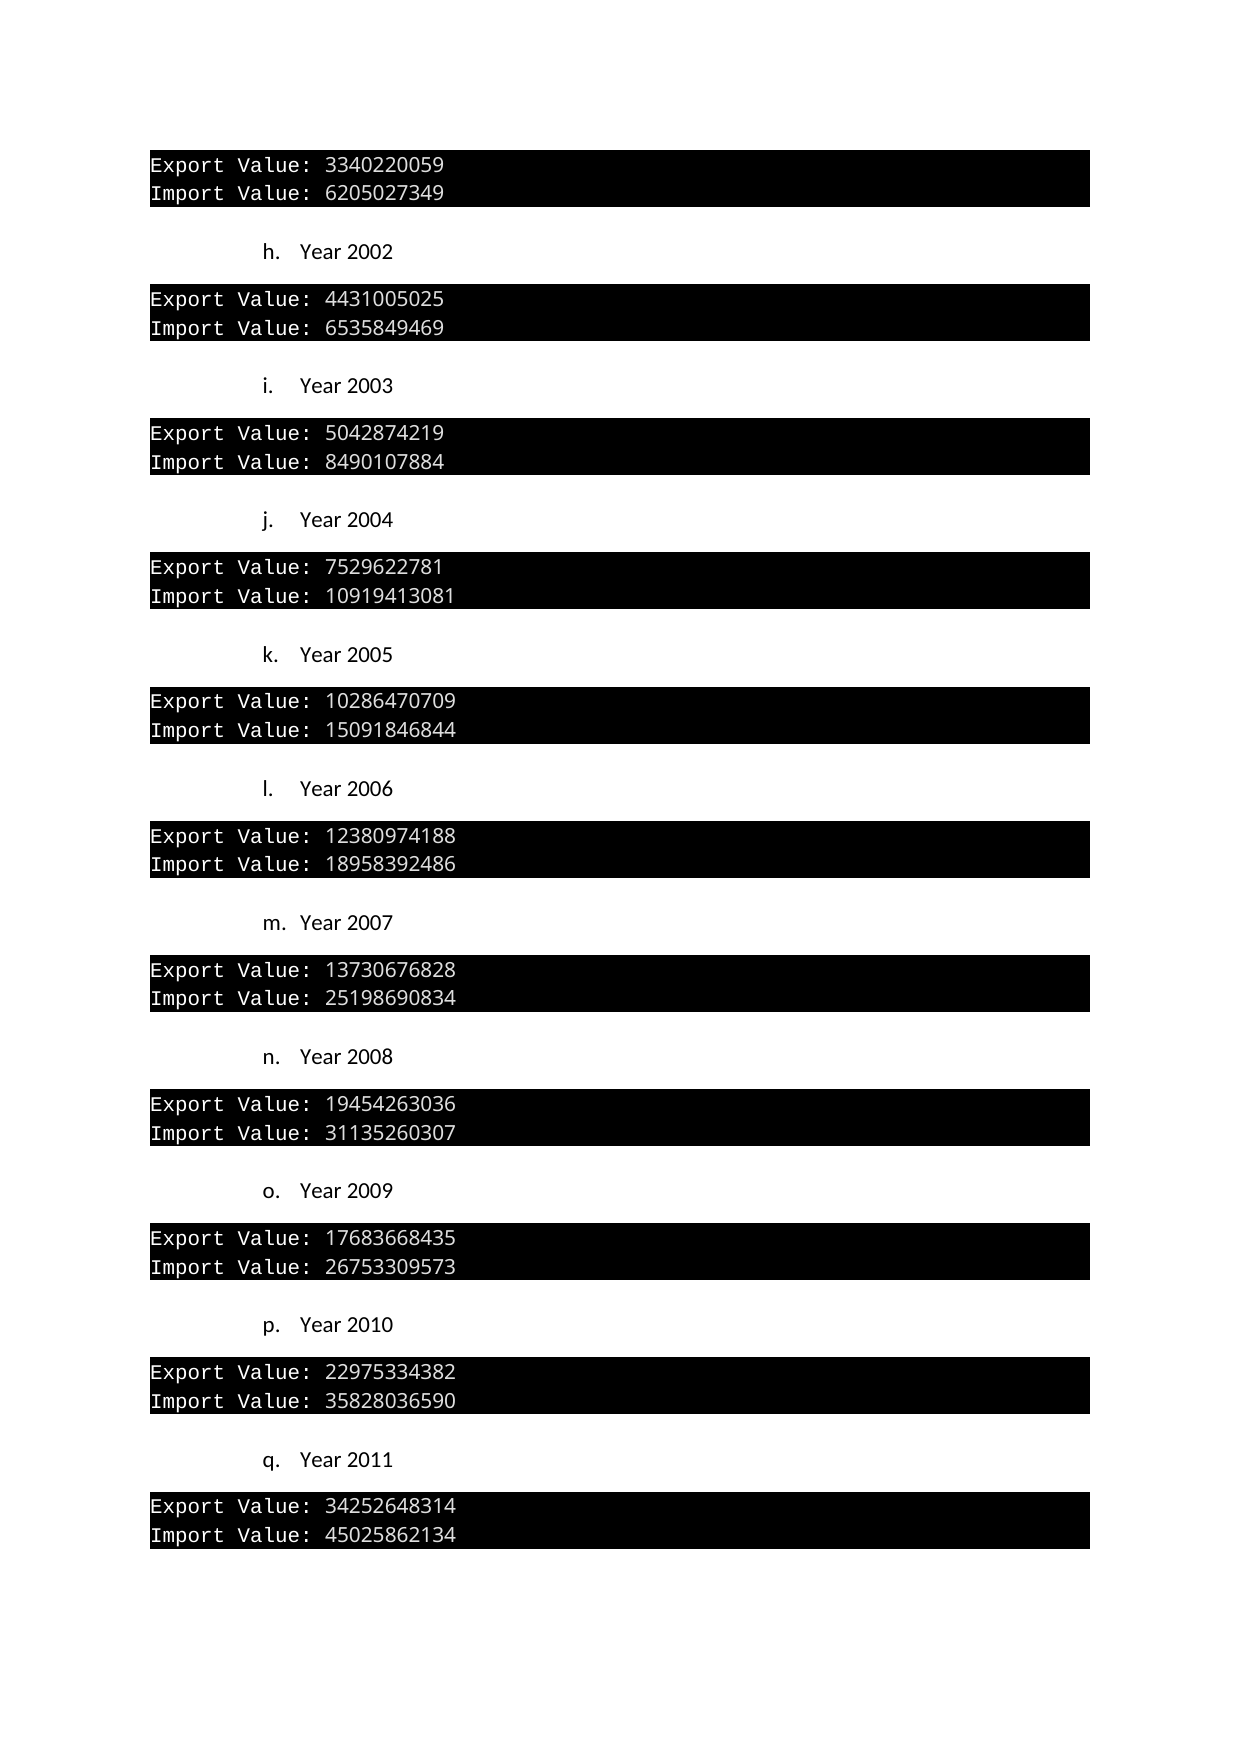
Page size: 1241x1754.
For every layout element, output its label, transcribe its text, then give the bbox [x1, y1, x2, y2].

text Import Value: 25198690834 [150, 983, 1090, 1012]
text Import Value: 6205027349 [150, 178, 1090, 207]
text Import Value: 10919413081 [150, 581, 1090, 609]
text Export Value: 13730676828 [150, 955, 1090, 983]
text Export Value: 17683668435 [150, 1223, 1090, 1252]
text Export Value: 19454263036 [150, 1089, 1090, 1118]
text Export Value: 3340220059 [150, 150, 1090, 178]
list Year 2003 [262, 371, 1090, 399]
text Import Value: 31135260307 [150, 1118, 1090, 1146]
list Year 2005 [262, 640, 1090, 668]
list Year 2011 [262, 1445, 1090, 1473]
text Export Value: 7529622781 [150, 552, 1090, 581]
list Year 2009 [262, 1176, 1090, 1204]
list Year 2004 [262, 506, 1090, 534]
text Import Value: 6535849469 [150, 313, 1090, 341]
text Export Value: 5042874219 [150, 418, 1090, 447]
list Year 2008 [262, 1042, 1090, 1070]
text Import Value: 18958392486 [150, 849, 1090, 878]
text Export Value: 22975334382 [150, 1357, 1090, 1386]
text Import Value: 15091846844 [150, 715, 1090, 744]
list Year 2010 [262, 1311, 1090, 1339]
list Year 2006 [262, 774, 1090, 802]
text Export Value: 10286470709 [150, 687, 1090, 715]
text Export Value: 4431005025 [150, 284, 1090, 313]
text Import Value: 35828036590 [150, 1386, 1090, 1414]
text Import Value: 8490107884 [150, 447, 1090, 475]
text Import Value: 26753309573 [150, 1252, 1090, 1280]
text Export Value: 34252648314 [150, 1492, 1090, 1520]
text Import Value: 45025862134 [150, 1520, 1090, 1549]
list Year 2007 [262, 908, 1090, 936]
list Year 2002 [262, 237, 1090, 265]
text Export Value: 12380974188 [150, 821, 1090, 849]
